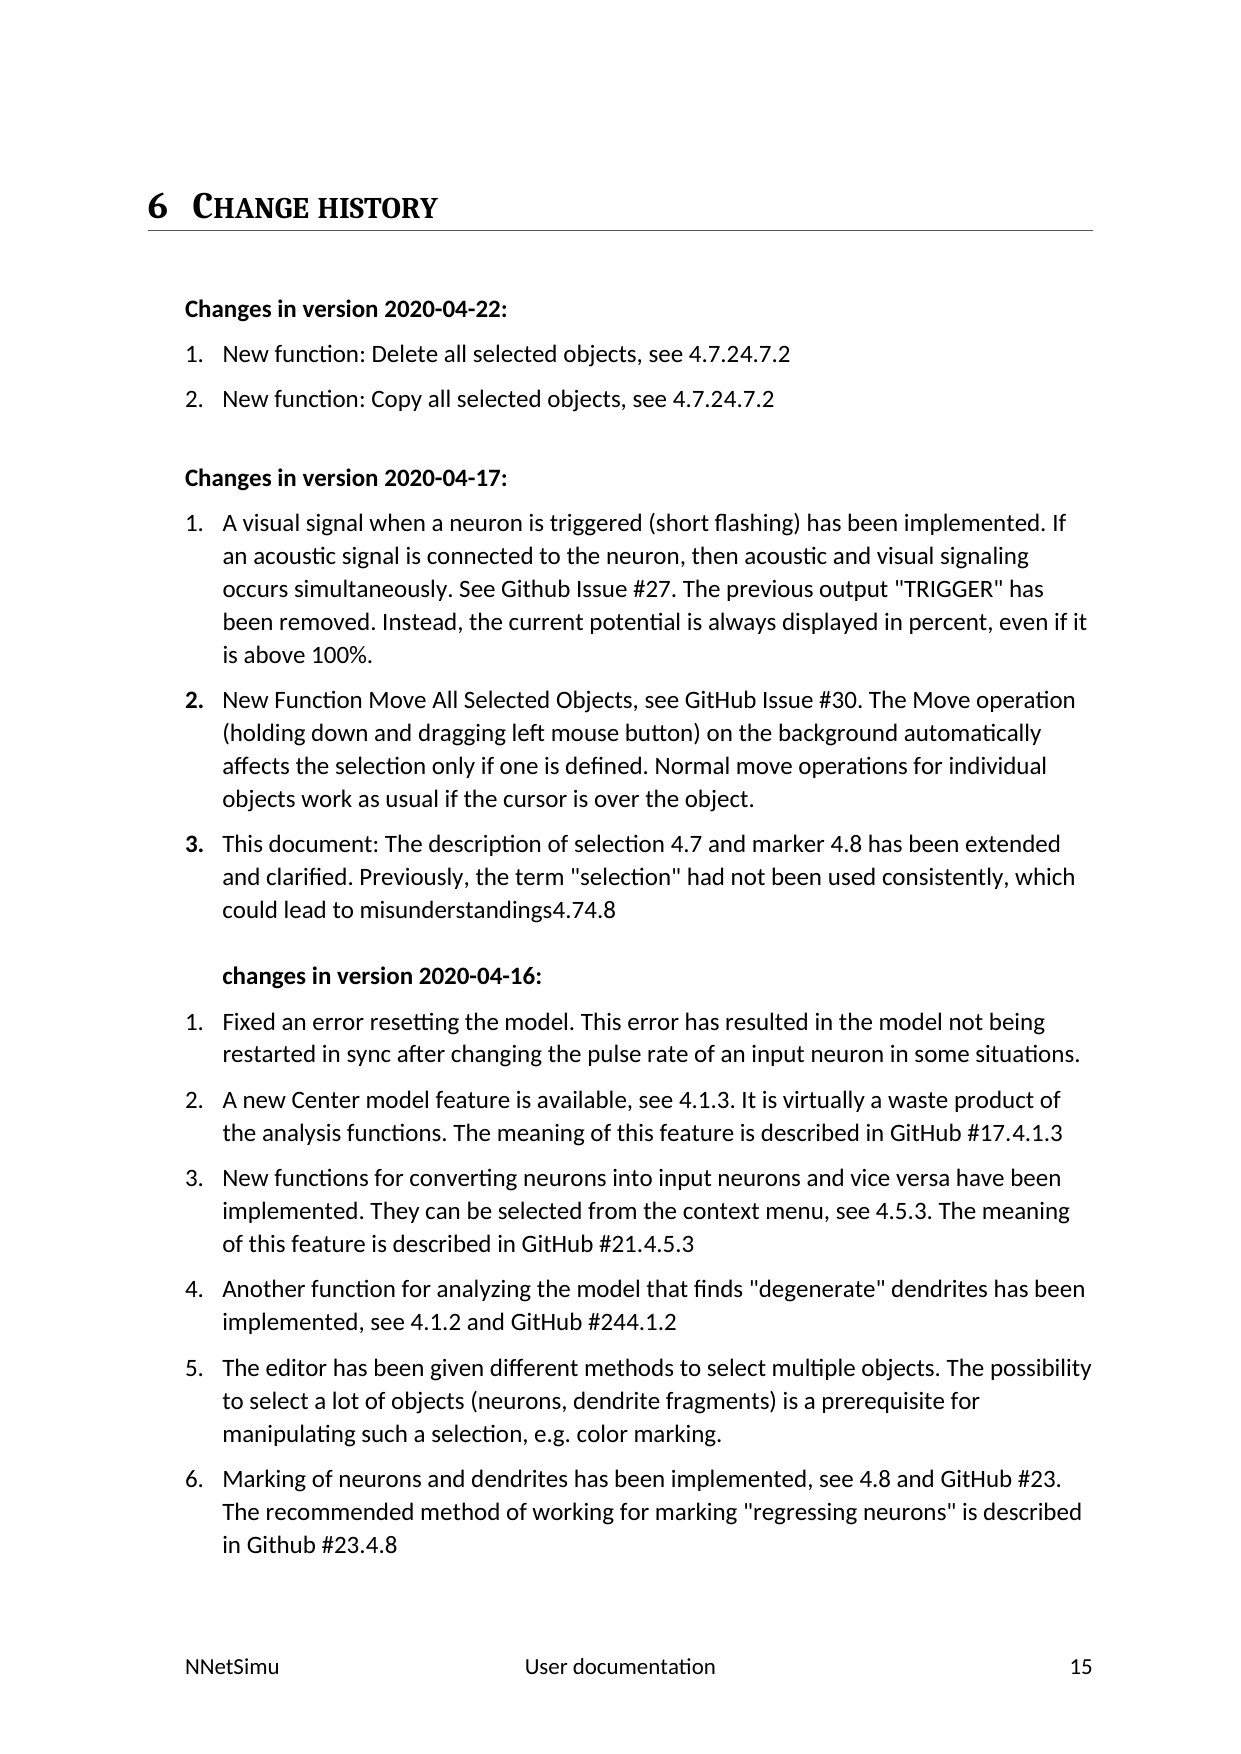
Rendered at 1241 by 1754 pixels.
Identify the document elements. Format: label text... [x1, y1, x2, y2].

list This document: The description of selection 4.7 and marker 4.8 has been extended and clarified. Previously, the term "selection" had not been used consistently, which could lead to misunderstandings changes in version 2020-04-16: [185, 828, 1093, 991]
list A new Center model feature is available, see 4.1.3. It is virtually a waste product of the analysis functions. The meaning of this feature is described in GitHub #17. [185, 1084, 1093, 1147]
list Fixed an error resetting the model. This error has resulted in the model not being restarted in sync after changing the pulse rate of an input neuron in some situations. [185, 1006, 1093, 1069]
list Marking of neurons and dendrites has been implemented, see 4.8 and GitHub #23. The recommended method of working for marking "regressing neurons" is described in Github #23. [185, 1463, 1093, 1559]
text Changes in version 2020-04-17: [185, 429, 1093, 492]
list New functions for converting neurons into input neurons and vice versa have been implemented. They can be selected from the context menu, see 4.5.3. The meaning of this feature is described in GitHub #21. [185, 1162, 1093, 1259]
text Changes in version 2020-04-22: [185, 293, 1093, 323]
list The editor has been given different methods to select multiple objects. The possibility to select a lot of objects (neurons, dendrite fragments) is a prerequisite for manipulating such a selection, e.g. color marking. [185, 1352, 1093, 1448]
list Another function for analyzing the model that finds "degenerate" dendrites has been implemented, see 4.1.2 and GitHub #24 [185, 1273, 1093, 1337]
list New Function Move All Selected Objects, see GitHub Issue #30. The Move operation (holding down and dragging left mouse button) on the background automatically affects the selection only if one is defined. Normal move operations for individual objects work as usual if the cursor is over the object. [185, 684, 1093, 814]
list New function: Copy all selected objects, see 4.7.2 [185, 383, 1093, 414]
list New function: Delete all selected objects, see 4.7.2 [185, 338, 1093, 369]
subtitle Change history [148, 185, 1093, 230]
list A visual signal when a neuron is triggered (short flashing) has been implemented. If an acoustic signal is connected to the neuron, then acoustic and visual signaling occurs simultaneously. See Github Issue #27. The previous output "TRIGGER" has been removed. Instead, the current potential is always displayed in percent, even if it is above 100%. [185, 507, 1093, 669]
